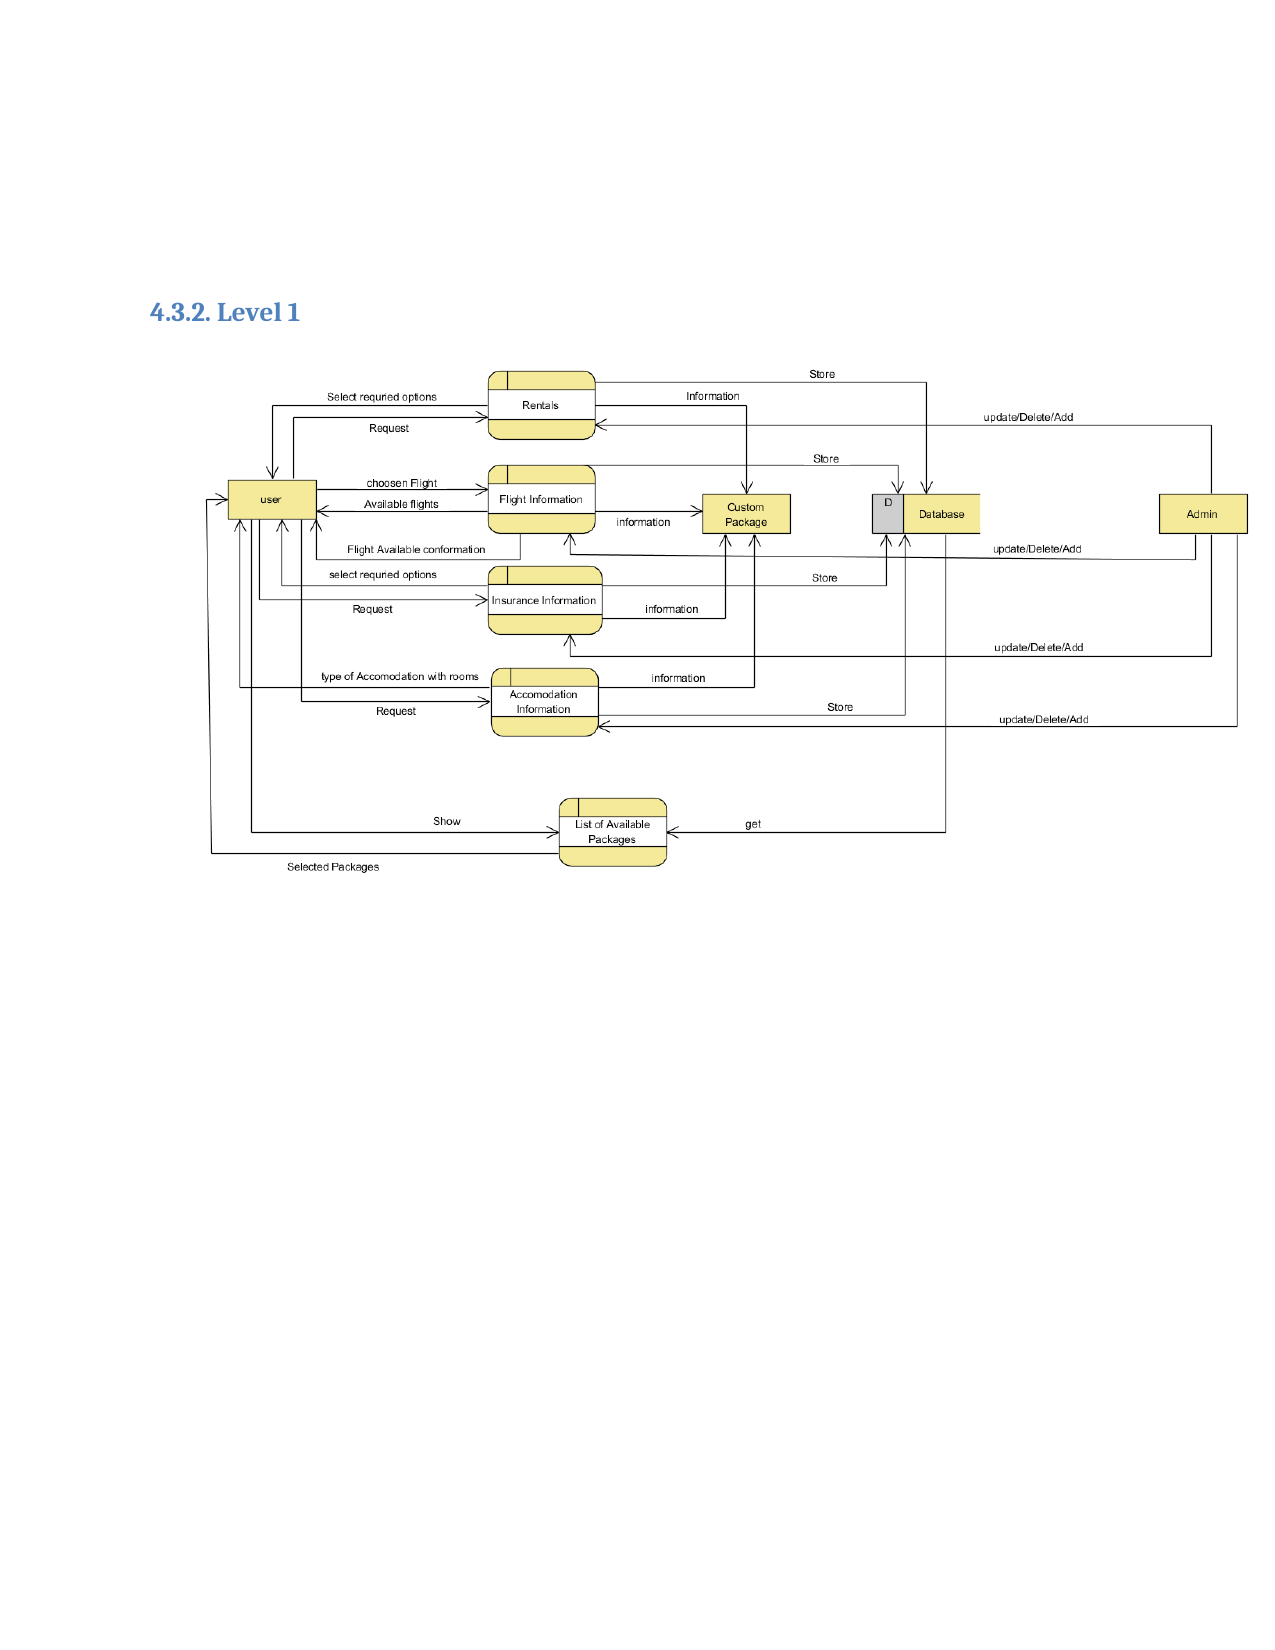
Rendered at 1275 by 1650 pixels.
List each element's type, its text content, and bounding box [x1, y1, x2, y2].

picture [150, 333, 1275, 885]
subtitle 4.3.2. Level 1 [150, 297, 1125, 328]
